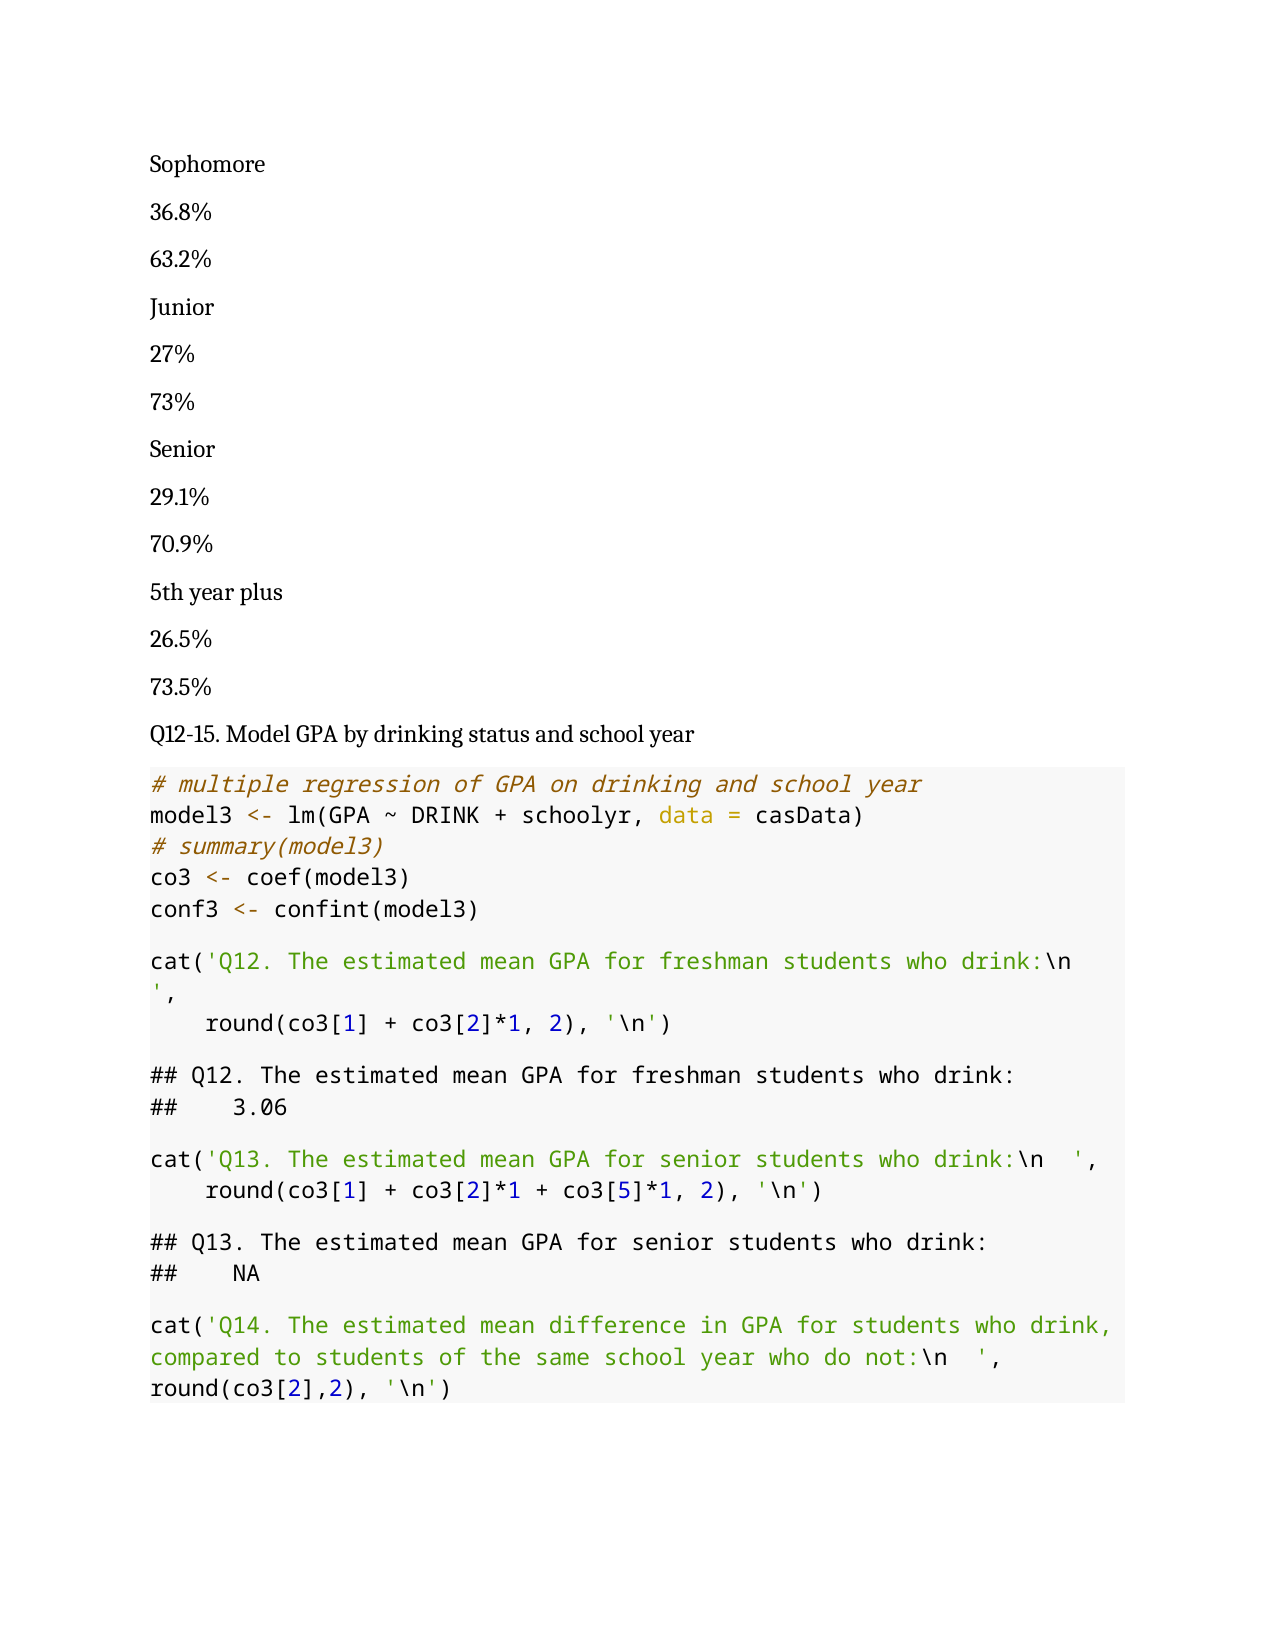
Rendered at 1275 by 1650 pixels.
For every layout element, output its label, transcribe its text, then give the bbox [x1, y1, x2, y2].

text ## Q12. The estimated mean GPA for freshman students who drink: ## 3.06 [150, 1059, 1125, 1122]
text Senior [150, 435, 1125, 464]
text 27% [150, 340, 1125, 369]
text 73% [150, 387, 1125, 416]
text 73.5% [150, 672, 1125, 701]
text 63.2% [150, 245, 1125, 274]
text # multiple regression of GPA on drinking and school year model3 <- lm(GPA ~ DRINK + schoolyr, data = casData) # summary(model3) co3 <- coef(model3) conf3 <- confint(model3) [150, 767, 1125, 924]
text cat('Q13. The estimated mean GPA for senior students who drink:\n ', round(co3[1] + co3[2]*1 + co3[5]*1, 2), '\n') [150, 1142, 1125, 1205]
text 5th year plus [150, 577, 1125, 606]
text 36.8% [150, 197, 1125, 226]
text cat('Q14. The estimated mean difference in GPA for students who drink, compared to students of the same school year who do not:\n ', round(co3[2],2), '\n') [452, 1309, 1125, 1403]
text cat('Q12. The estimated mean GPA for freshman students who drink:\n ', round(co3[1] + co3[2]*1, 2), '\n') [150, 944, 1125, 1038]
text 70.9% [150, 530, 1125, 559]
text Sophomore [150, 150, 1125, 179]
text Junior [150, 292, 1125, 321]
text 26.5% [150, 625, 1125, 654]
text Q12-15. Model GPA by drinking status and school year [150, 720, 1125, 749]
text ## Q13. The estimated mean GPA for senior students who drink: ## NA [150, 1226, 1125, 1288]
text 29.1% [150, 482, 1125, 511]
